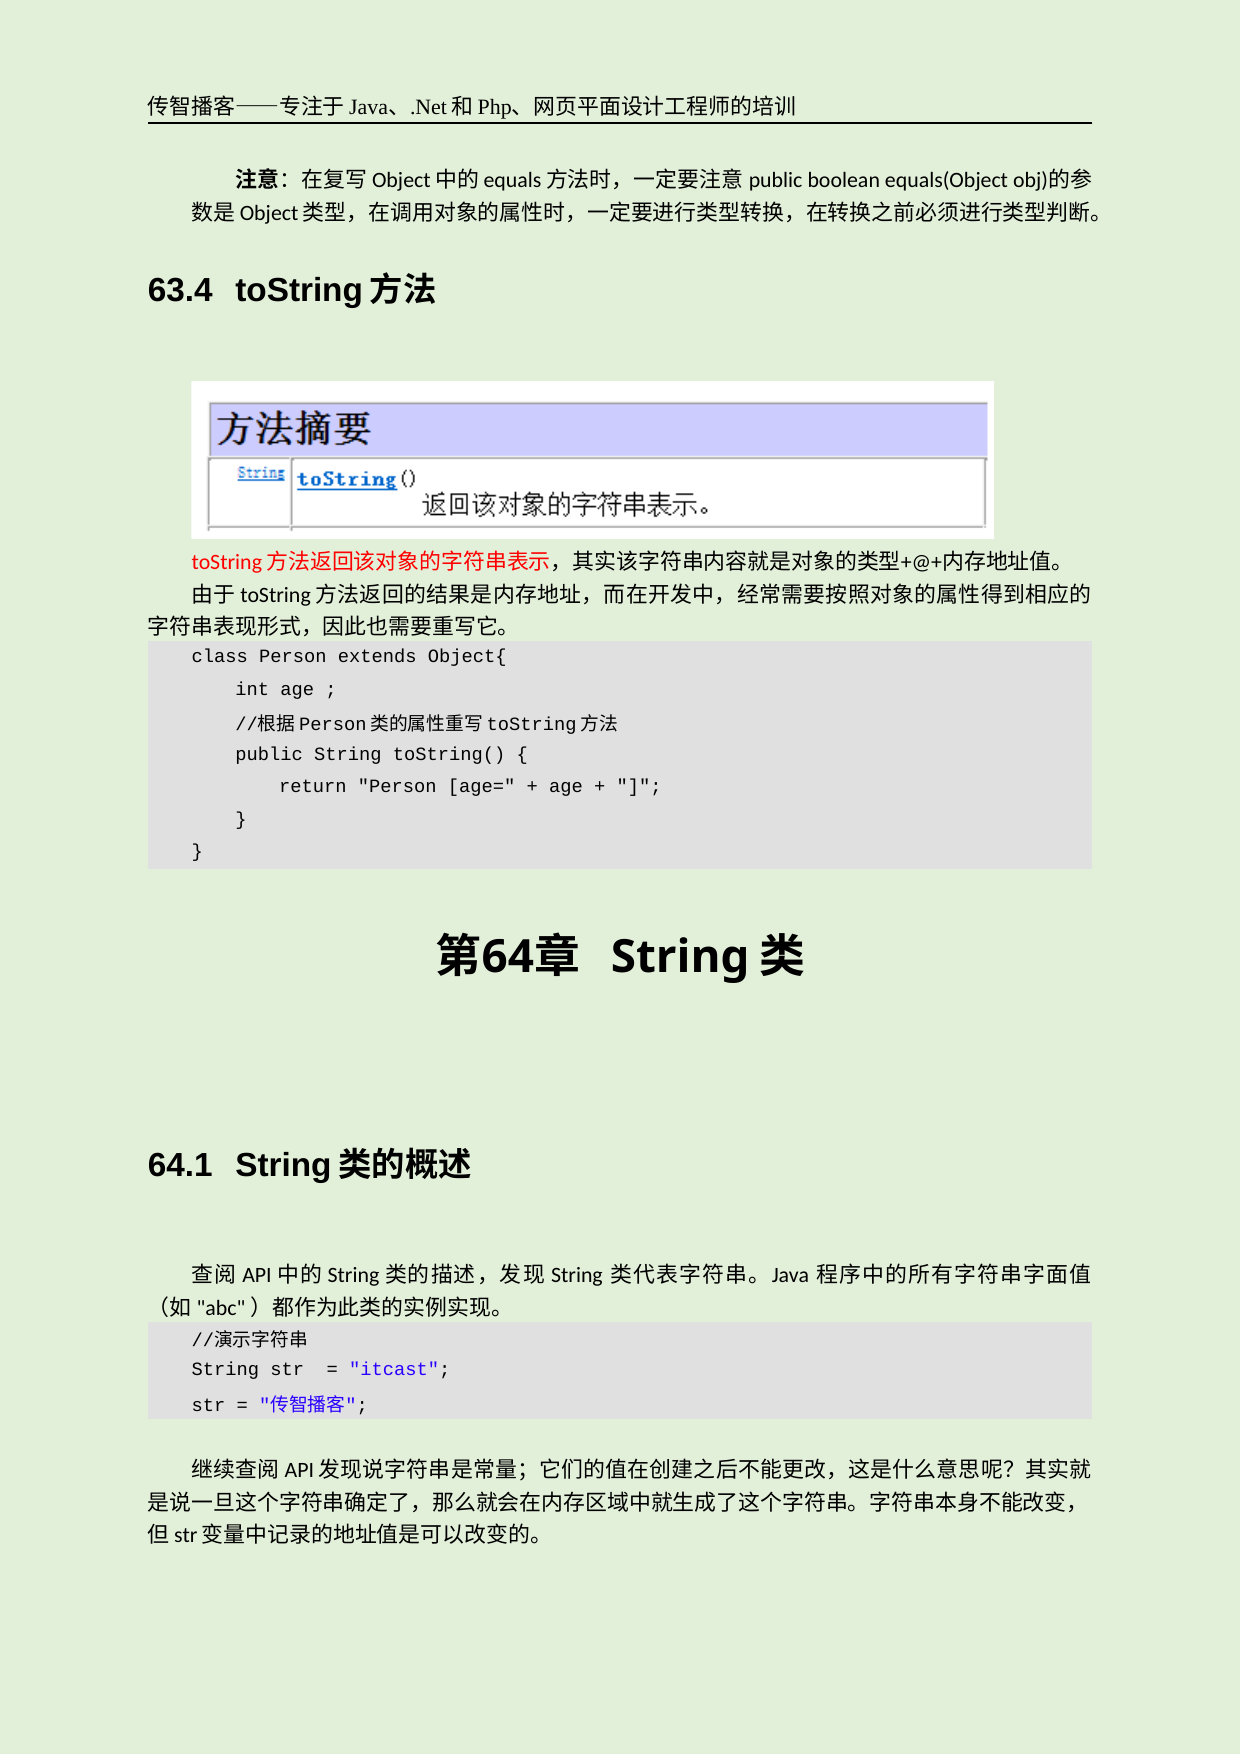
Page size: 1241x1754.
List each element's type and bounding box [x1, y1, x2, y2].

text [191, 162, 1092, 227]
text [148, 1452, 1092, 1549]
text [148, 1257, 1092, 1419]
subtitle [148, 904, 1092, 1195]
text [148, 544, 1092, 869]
picture [191, 381, 994, 539]
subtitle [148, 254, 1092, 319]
